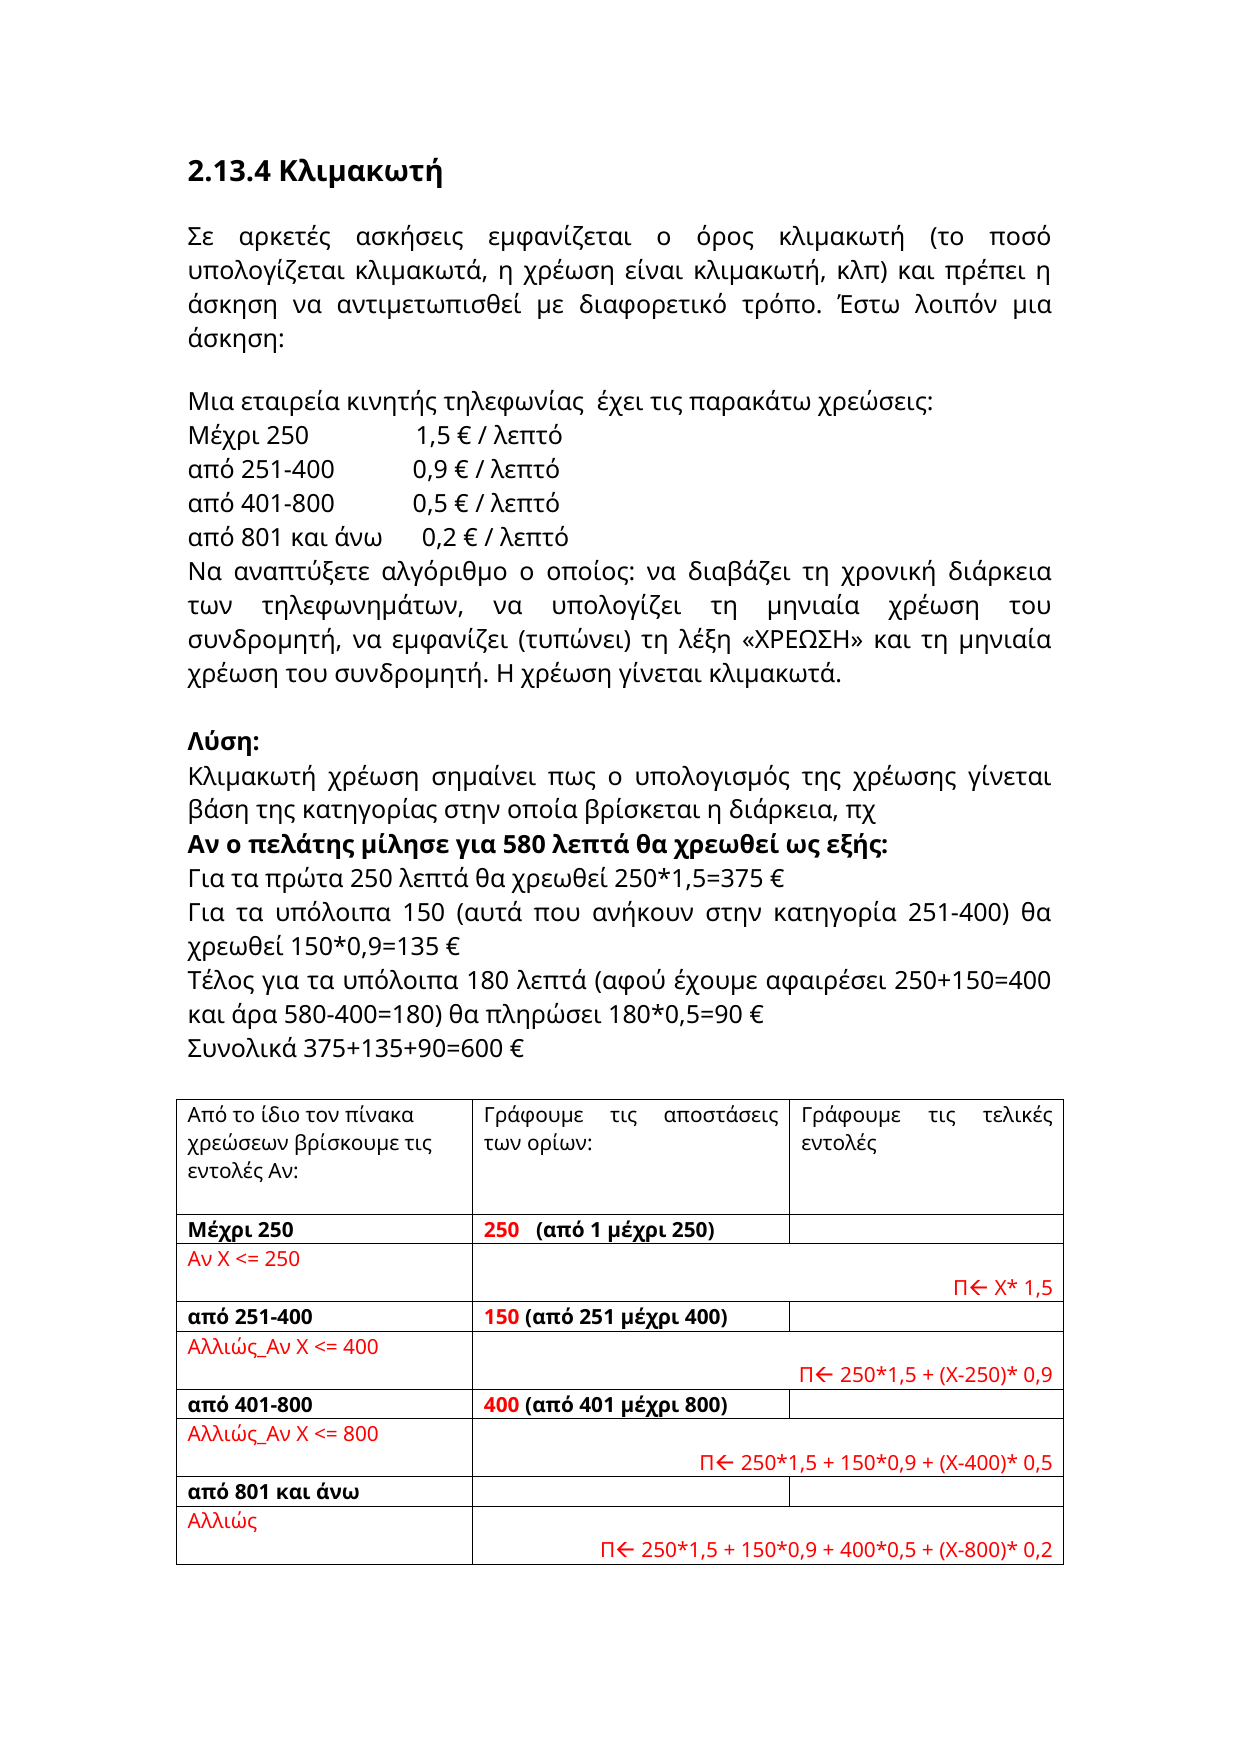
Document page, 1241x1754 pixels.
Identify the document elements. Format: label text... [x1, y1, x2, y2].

text Σε αρκετές ασκήσεις εμφανίζεται ο όρος κλιμακωτή (το ποσό υπολογίζεται κλιμακωτά, η χρέωση είναι κλιμακωτή, κλπ) και πρέπει η άσκηση να αντιμετωπισθεί με διαφορετικό τρόπο. Έστω λοιπόν μια άσκηση: [187, 218, 1053, 355]
text Για τα πρώτα 250 λεπτά θα χρεωθεί 250*1,5=375 € [187, 860, 1053, 894]
table_cell Π 250*1,5 + 150*0,9 + (Χ-400)* 0,5 [473, 1419, 1063, 1476]
text Να αναπτύξετε αλγόριθμο ο οποίος: να διαβάζει τη χρονική διάρκεια των τηλεφωνημάτων, να υπολογίζει τη μηνιαία χρέωση του συνδρομητή, να εμφανίζει (τυπώνει) τη λέξη «ΧΡΕΩΣΗ» και τη μηνιαία χρέωση του συνδρομητή. H χρέωση γίνεται κλιμακωτά. [187, 554, 1053, 690]
text Συνολικά 375+135+90=600 € [187, 1031, 1053, 1065]
table_cell Αλλιώς_Αν Χ <= 800 [177, 1419, 472, 1476]
text από 801 και άνω 0,2 € / λεπτό [187, 520, 1053, 554]
text Μέχρι 250 1,5 € / λεπτό [187, 417, 1053, 452]
table_cell Μέχρι 250 [177, 1215, 472, 1243]
text από 251-400 0,9 € / λεπτό [187, 452, 1053, 486]
table_cell από 801 και άνω [177, 1477, 472, 1506]
table_cell 400 (από 401 μέχρι 800) [473, 1390, 789, 1418]
table_cell Αν Χ <= 250 [177, 1244, 472, 1301]
table_cell από 401-800 [177, 1390, 472, 1418]
text Για τα υπόλοιπα 150 (αυτά που ανήκουν στην κατηγορία 251-400) θα χρεωθεί 150*0,9=135 € [187, 894, 1053, 962]
text Τέλος για τα υπόλοιπα 180 λεπτά (αφού έχουμε αφαιρέσει 250+150=400 και άρα 580-400=180) θα πληρώσει 180*0,5=90 € [187, 962, 1053, 1031]
text Μια εταιρεία κινητής τηλεφωνίας έχει τις παρακάτω χρεώσεις: [187, 383, 1053, 417]
table_header Γράφουμε τις αποστάσεις των ορίων: [473, 1100, 789, 1214]
table_cell [473, 1477, 789, 1506]
text Κλιμακωτή χρέωση σημαίνει πως ο υπολογισμός της χρέωσης γίνεται βάση της κατηγορίας στην οποία βρίσκεται η διάρκεια, πχ [187, 758, 1053, 826]
table_cell [790, 1390, 1063, 1418]
text 2.13.4 Κλιμακωτή [187, 150, 1053, 190]
table_cell Π 250*1,5 + (Χ-250)* 0,9 [473, 1332, 1063, 1389]
table_cell Αλλιώς [177, 1507, 472, 1563]
table_cell 250 (από 1 μέχρι 250) [473, 1215, 789, 1243]
table_cell Π 250*1,5 + 150*0,9 + 400*0,5 + (Χ-800)* 0,2 [473, 1507, 1063, 1563]
text από 401-800 0,5 € / λεπτό [187, 486, 1053, 520]
table_header Από το ίδιο τον πίνακα χρεώσεων βρίσκουμε τις εντολές Αν: [177, 1100, 472, 1214]
text Αν ο πελάτης μίλησε για 580 λεπτά θα χρεωθεί ως εξής: [187, 826, 1053, 860]
table_cell [790, 1477, 1063, 1506]
table_header Γράφουμε τις τελικές εντολές [790, 1100, 1063, 1214]
table_cell από 251-400 [177, 1302, 472, 1331]
table_cell [790, 1215, 1063, 1243]
table_cell Π Χ* 1,5 [473, 1244, 1063, 1301]
table_cell [790, 1302, 1063, 1331]
text Λύση: [187, 724, 1053, 758]
table_cell 150 (από 251 μέχρι 400) [473, 1302, 789, 1331]
table_cell Αλλιώς_Αν Χ <= 400 [177, 1332, 472, 1389]
